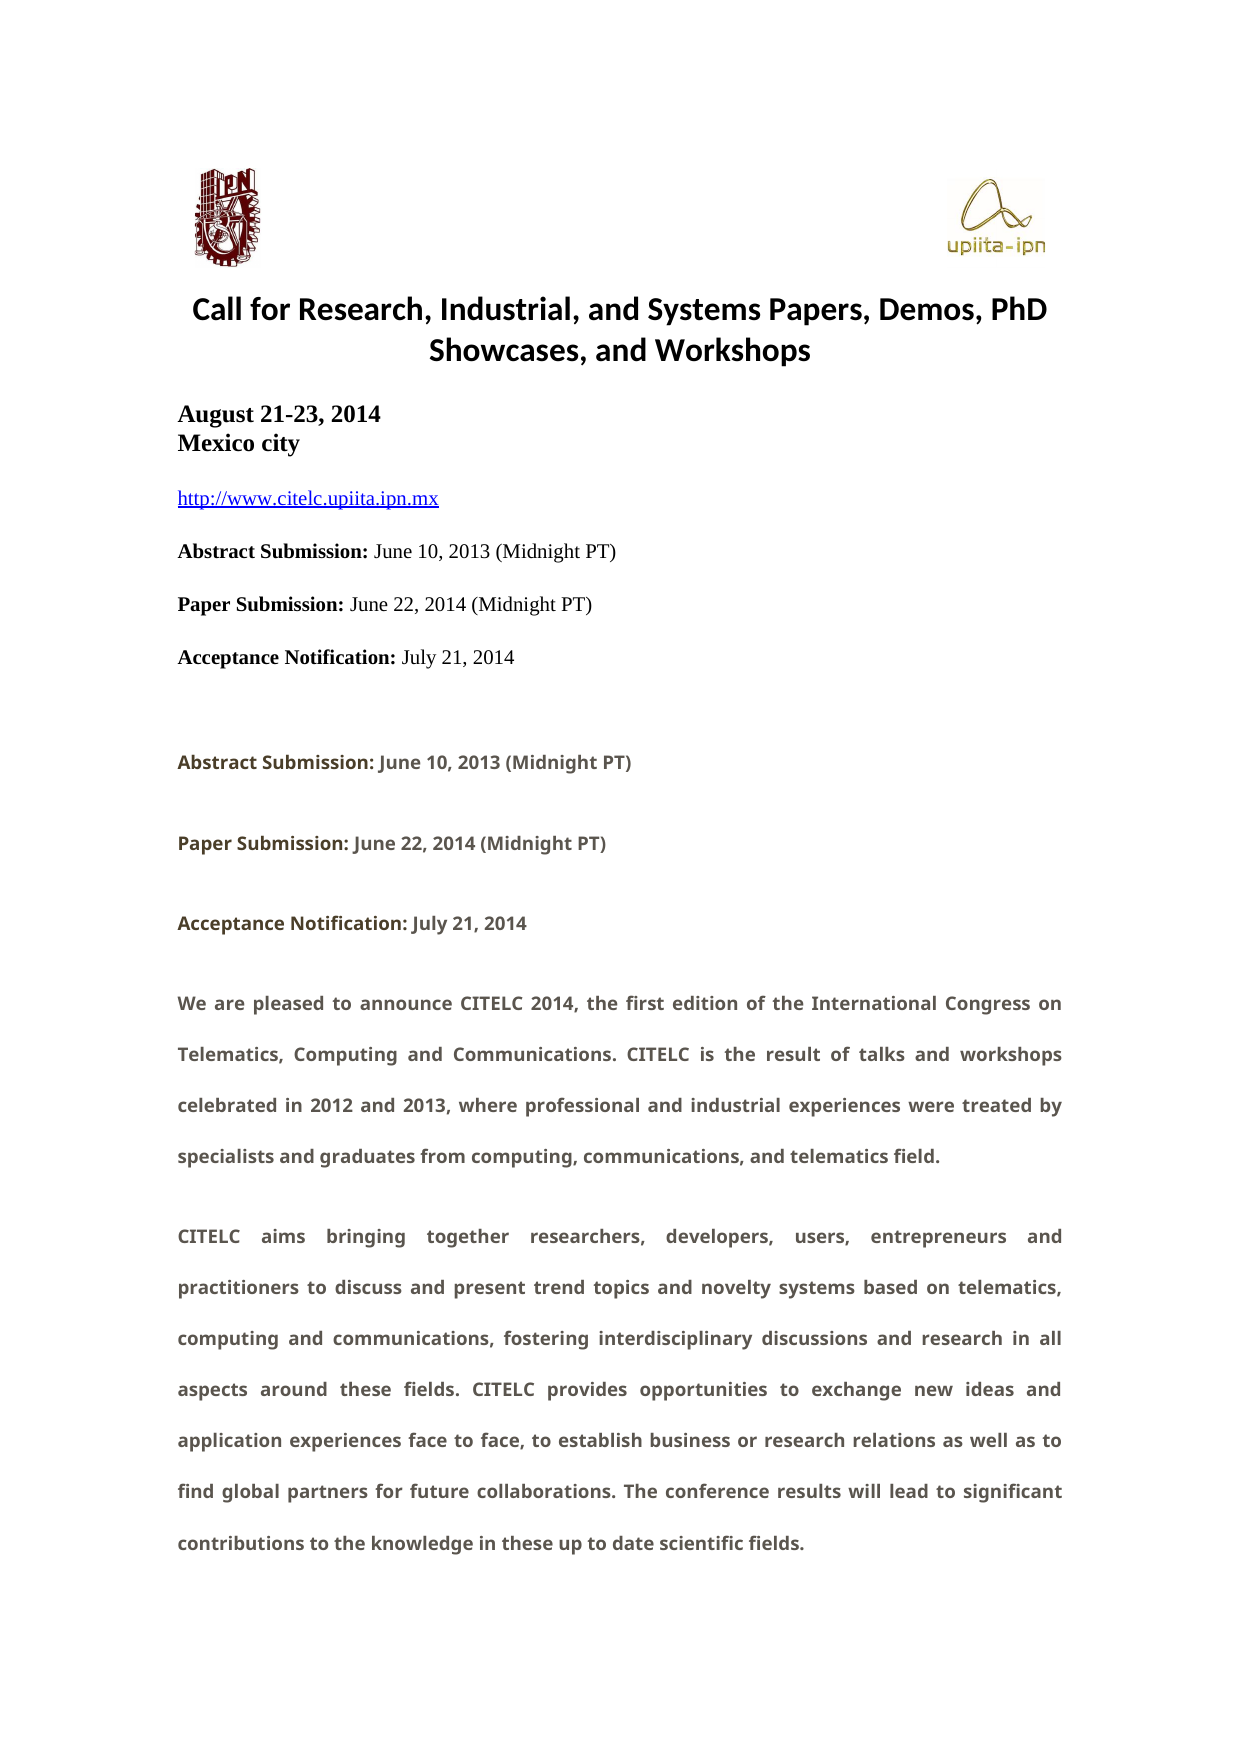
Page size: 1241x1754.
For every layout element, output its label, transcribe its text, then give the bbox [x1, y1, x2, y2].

picture [194, 168, 262, 268]
text Paper Submission: June 22, 2014 (Midnight PT) [177, 830, 1063, 855]
text Abstract Submission: June 10, 2013 (Midnight PT) [177, 539, 1063, 563]
text Abstract Submission: June 10, 2013 (Midnight PT) [177, 698, 1063, 775]
text CITELC aims bringing together researchers, developers, users, entrepreneurs and practitioners to discuss and present trend topics and novelty systems based on telematics, computing and communications, fostering interdisciplinary discussions and research in all aspects around these fields. CITELC provides opportunities to exchange new ideas and application experiences face to face, to establish business or research relations as well as to find global partners for future collaborations. The conference results will lead to significant contributions to the knowledge in these up to date scientific fields. [177, 1223, 1063, 1555]
text Acceptance Notification: July 21, 2014 [177, 645, 1063, 669]
text Acceptance Notification: July 21, 2014 [177, 910, 1063, 936]
text We are pleased to announce CITELC 2014, the first edition of the International Congress on Telematics, Computing and Communications. CITELC is the result of talks and workshops celebrated in 2012 and 2013, where professional and industrial experiences were treated by specialists and graduates from computing, communications, and telematics field. [177, 990, 1063, 1169]
text August 21-23, 2014 Mexico city [177, 399, 1063, 456]
text http://www.citelc.upiita.ipn.mx [177, 486, 1063, 510]
subtitle Call for Research, Industrial, and Systems Papers, Demos, PhD Showcases, and Workshops [177, 288, 1063, 370]
picture [947, 169, 1046, 268]
text Paper Submission: June 22, 2014 (Midnight PT) [177, 592, 1063, 616]
